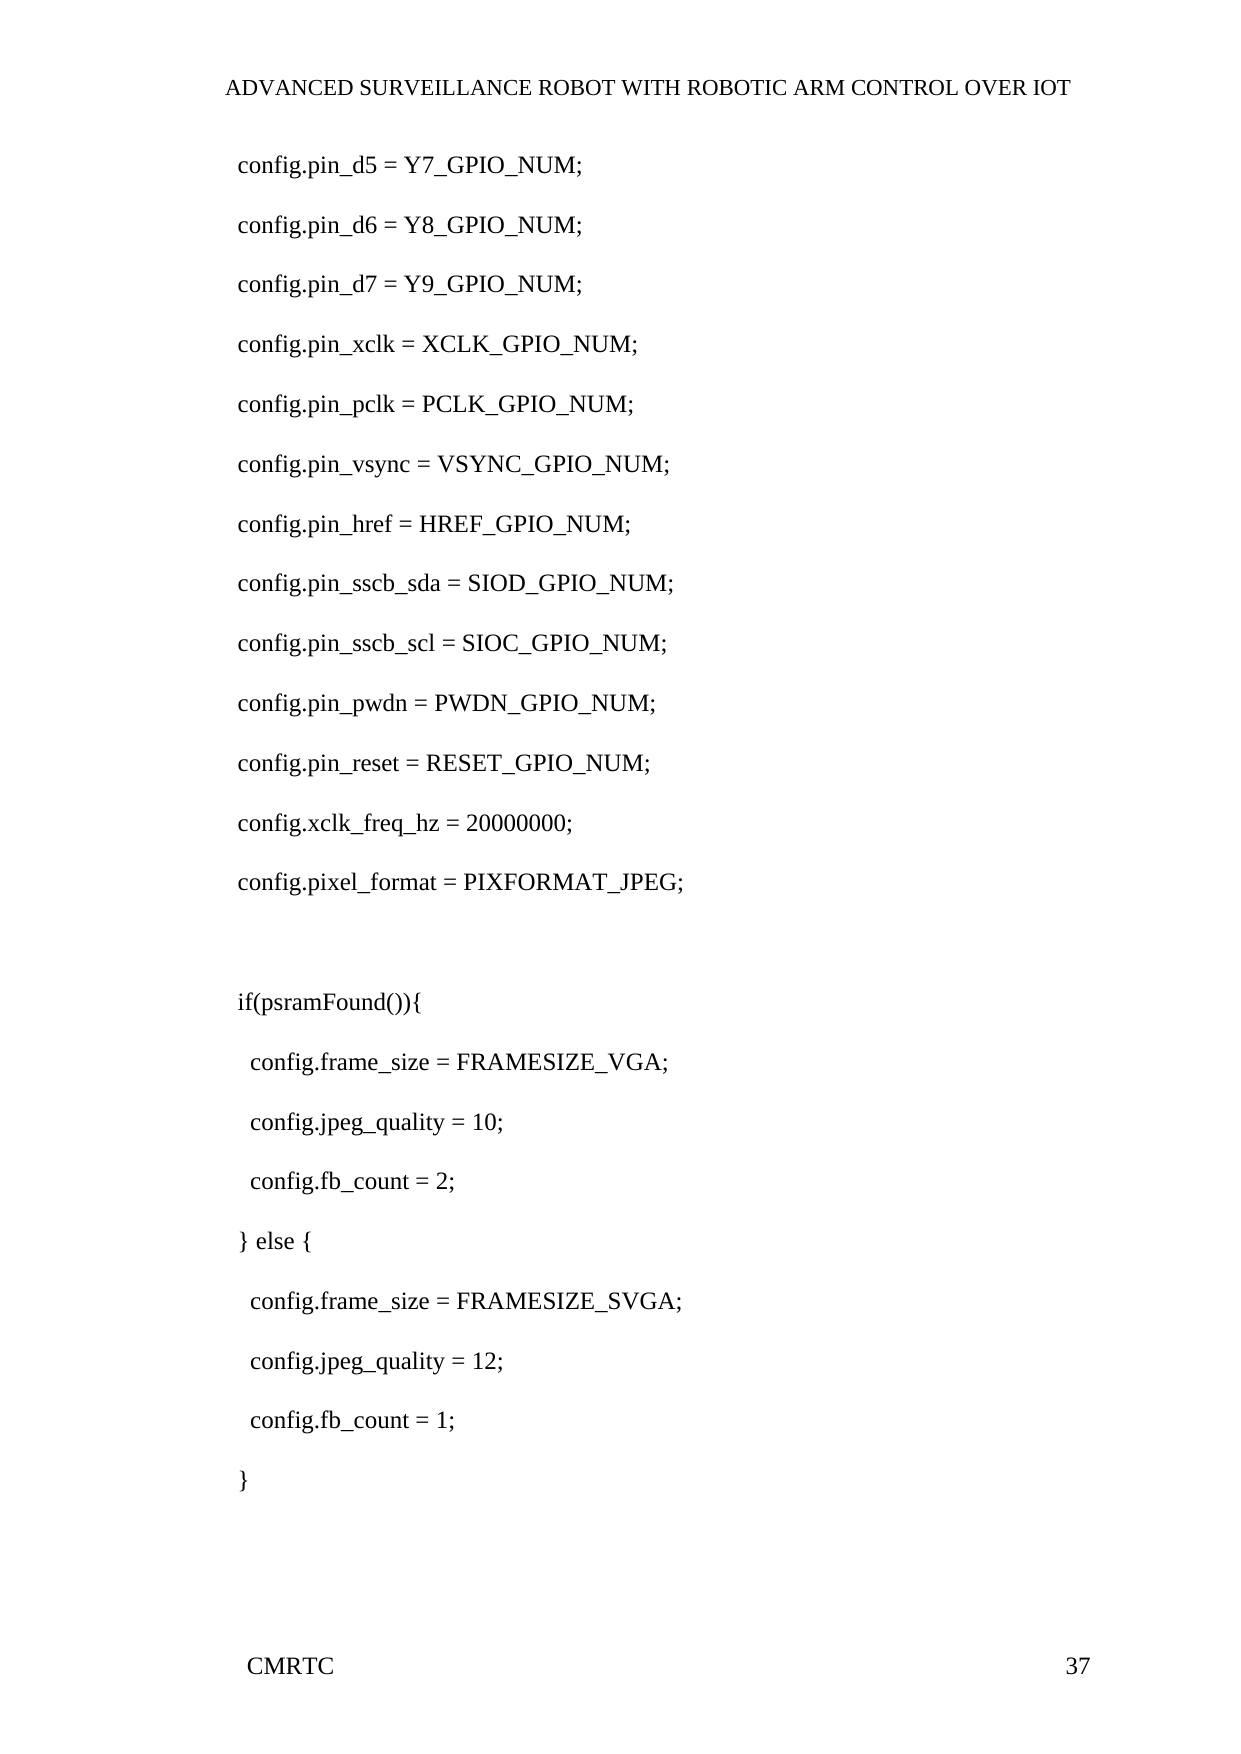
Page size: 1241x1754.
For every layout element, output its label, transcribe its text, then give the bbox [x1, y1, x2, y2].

text config.pin_pwdn = PWDN_GPIO_NUM; [225, 688, 1090, 717]
text config.fb_count = 1; [225, 1406, 1090, 1434]
text config.pin_vsync = VSYNC_GPIO_NUM; [225, 449, 1090, 478]
text config.frame_size = FRAMESIZE_SVGA; [225, 1286, 1090, 1315]
text config.pin_pclk = PCLK_GPIO_NUM; [225, 389, 1090, 418]
text config.pin_reset = RESET_GPIO_NUM; [225, 748, 1090, 777]
text config.pin_d6 = Y8_GPIO_NUM; [225, 210, 1090, 238]
text config.pin_href = HREF_GPIO_NUM; [225, 509, 1090, 537]
text config.pin_xclk = XCLK_GPIO_NUM; [225, 329, 1090, 358]
text config.jpeg_quality = 10; [225, 1107, 1090, 1135]
text config.pin_sscb_scl = SIOC_GPIO_NUM; [225, 628, 1090, 657]
text config.pixel_format = PIXFORMAT_JPEG; [225, 867, 1090, 896]
text } else { [225, 1226, 1090, 1255]
text config.frame_size = FRAMESIZE_VGA; [225, 1047, 1090, 1076]
text } [225, 1465, 1090, 1494]
text config.xclk_freq_hz = 20000000; [225, 808, 1090, 836]
text config.pin_sscb_sda = SIOD_GPIO_NUM; [225, 568, 1090, 597]
text config.pin_d7 = Y9_GPIO_NUM; [225, 269, 1090, 298]
text config.jpeg_quality = 12; [225, 1346, 1090, 1374]
text config.pin_d5 = Y7_GPIO_NUM; [225, 150, 1090, 179]
text config.fb_count = 2; [225, 1166, 1090, 1195]
text if(psramFound()){ [225, 987, 1090, 1016]
